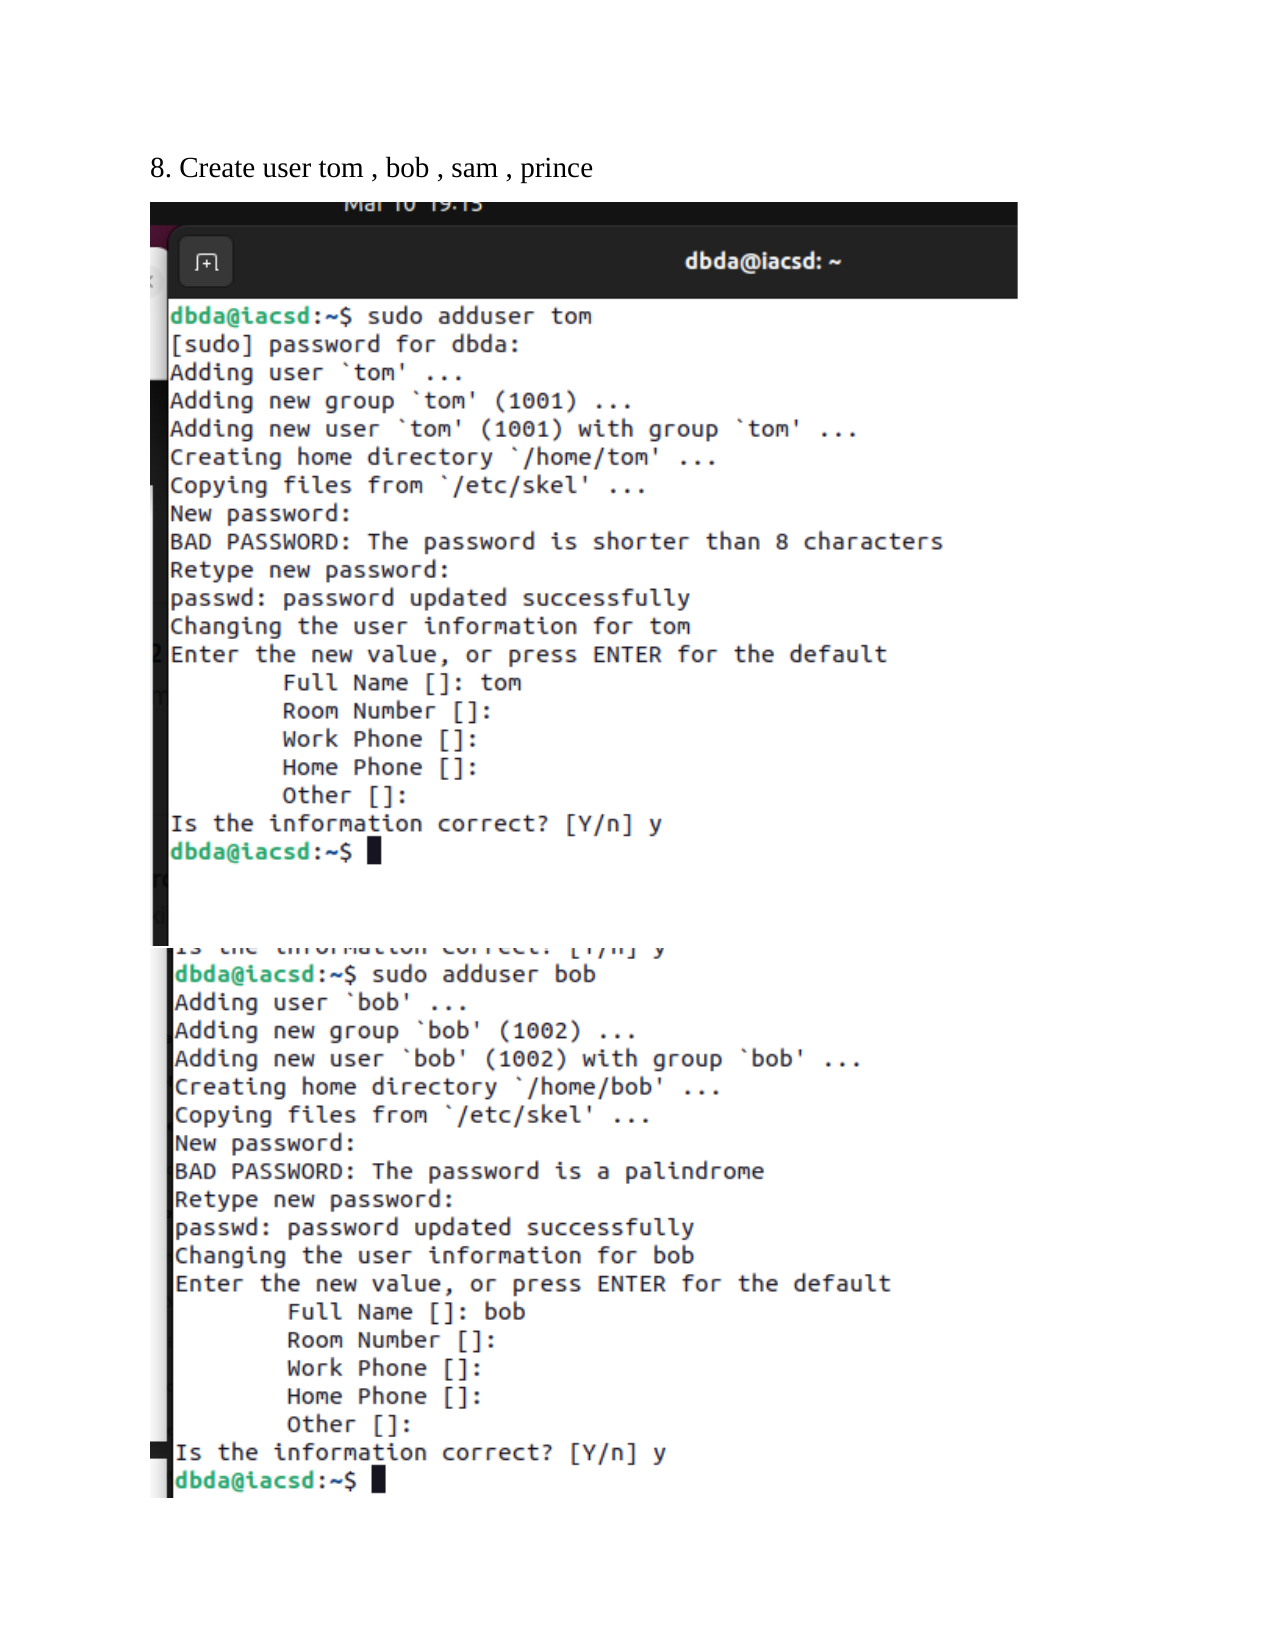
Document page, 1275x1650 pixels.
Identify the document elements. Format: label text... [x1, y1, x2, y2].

picture [150, 948, 903, 1498]
picture [150, 202, 1018, 946]
text 8. Create user tom , bob , sam , prince [150, 150, 1125, 183]
